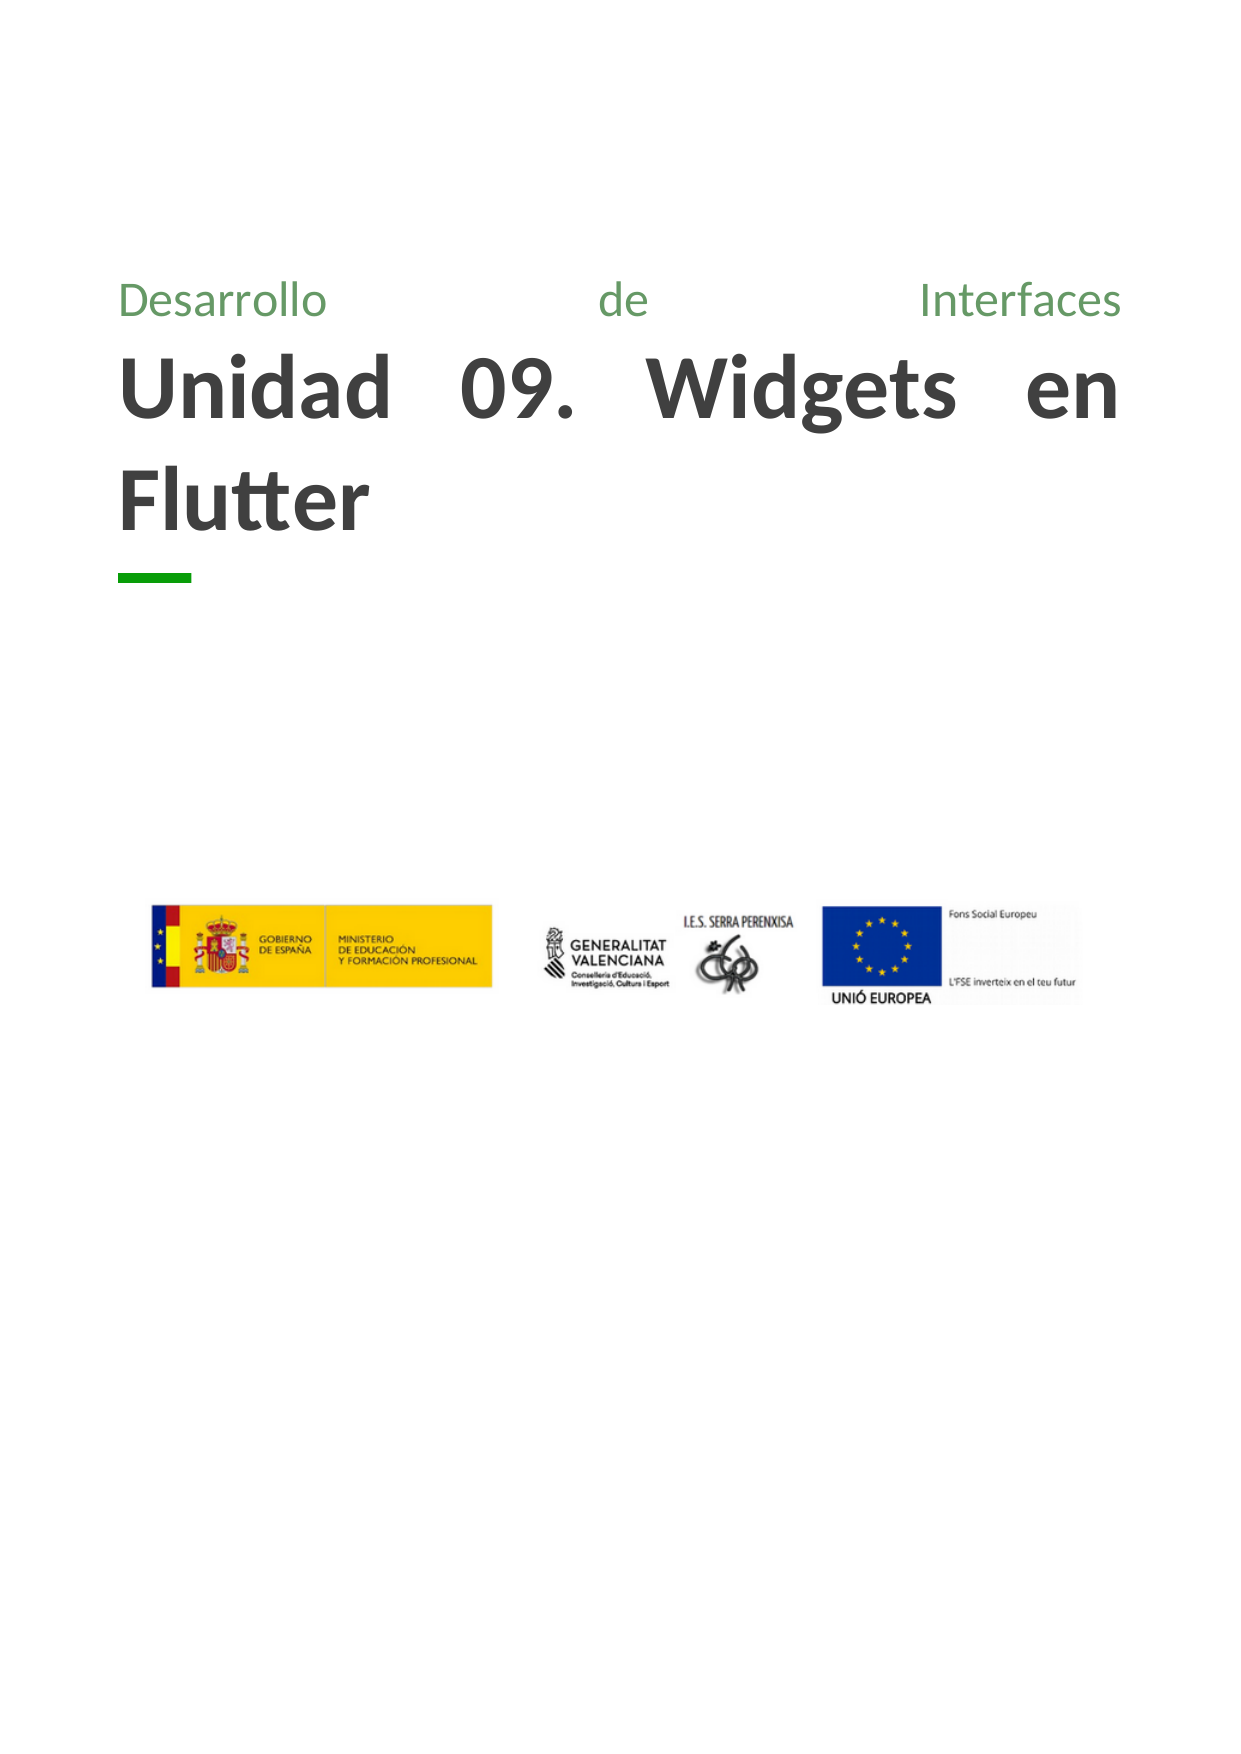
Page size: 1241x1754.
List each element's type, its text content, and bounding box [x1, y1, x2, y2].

title Desarrollo de Interfaces Unidad 09. Widgets en Flutter [118, 268, 1122, 553]
picture [118, 885, 1123, 1005]
picture [118, 573, 192, 583]
